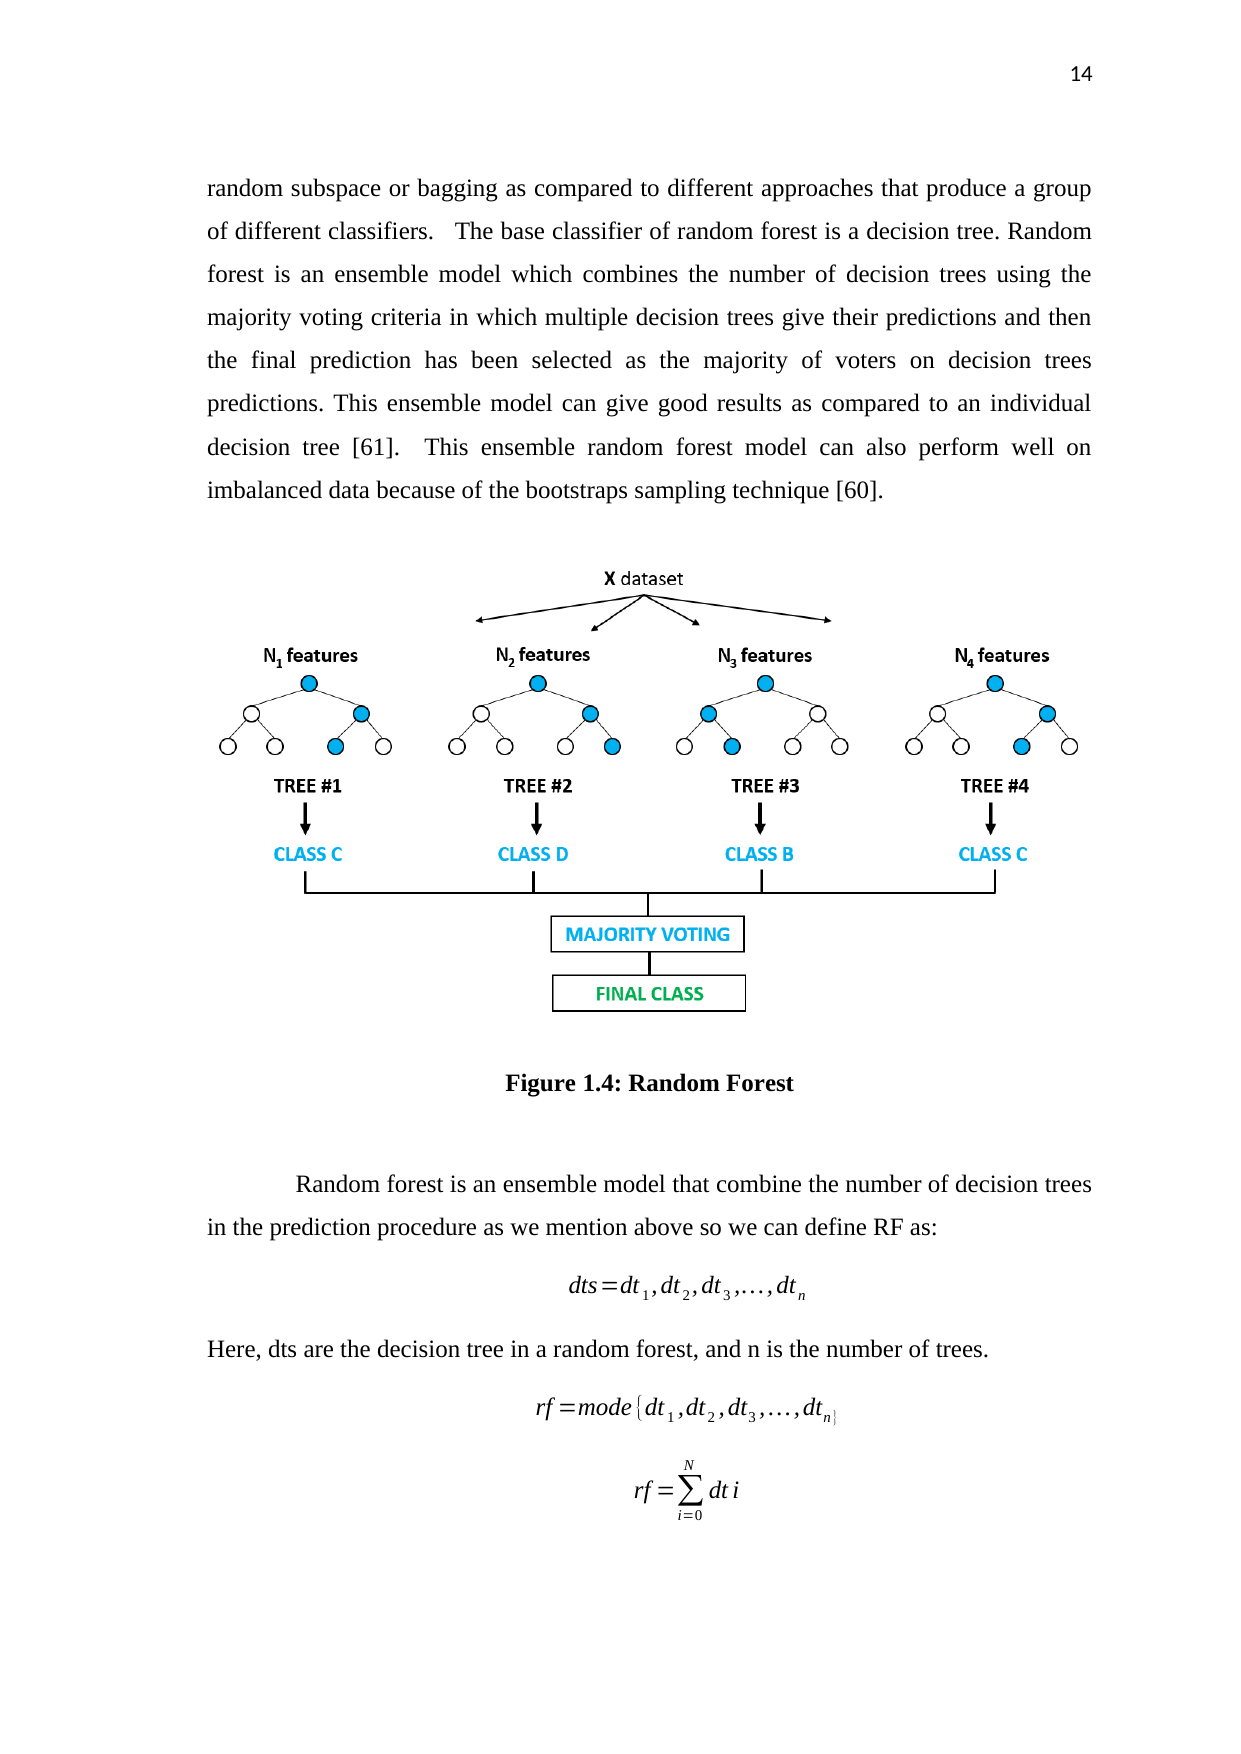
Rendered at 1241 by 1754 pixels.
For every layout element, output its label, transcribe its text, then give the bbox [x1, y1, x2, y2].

text Figure ‎1.4: Random Forest [207, 1068, 1092, 1097]
picture [206, 534, 1093, 1038]
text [207, 173, 1092, 503]
text Random forest is an ensemble model that combine the number of decision trees in the prediction procedure as we mention above so we can define RF as: [207, 1169, 1092, 1241]
text Here, dts are the decision tree in a random forest, and n is the number of trees. [207, 1334, 1092, 1363]
